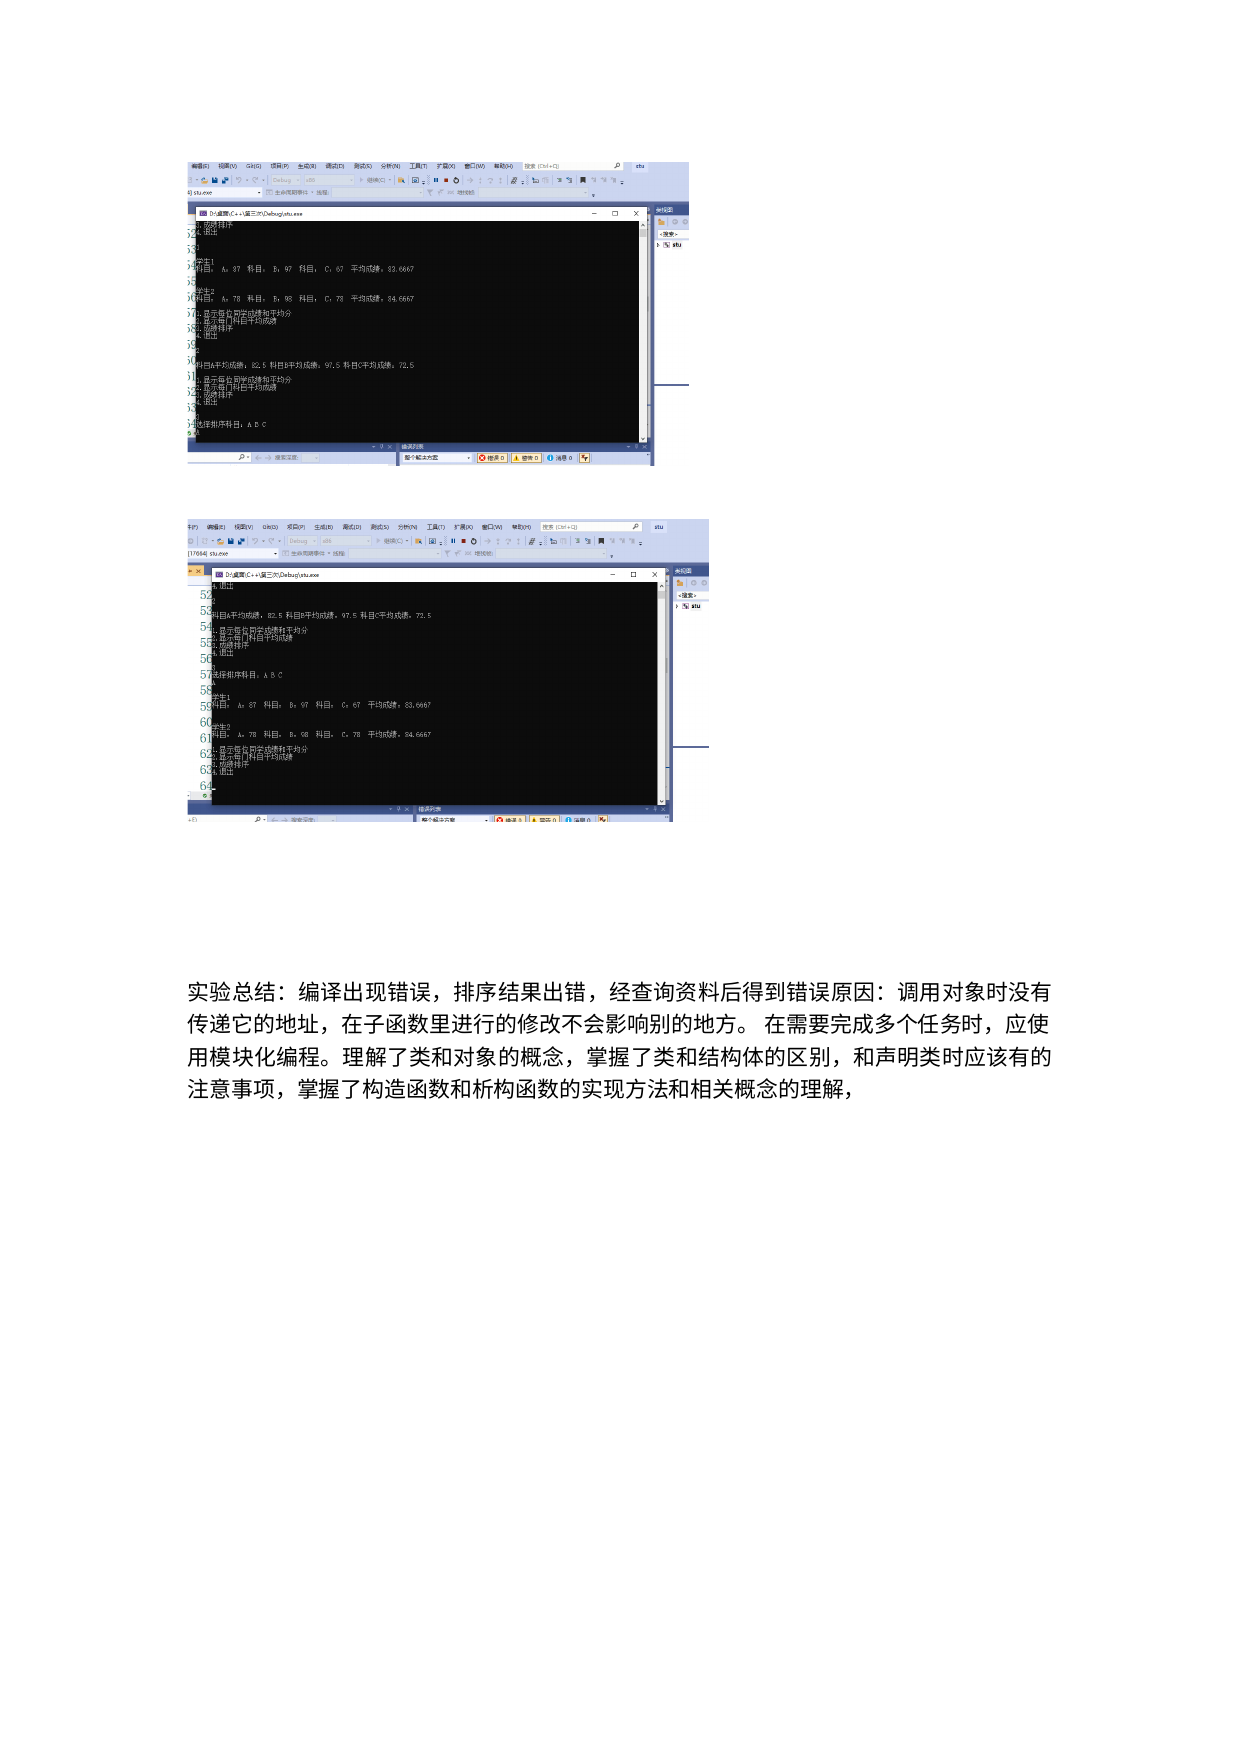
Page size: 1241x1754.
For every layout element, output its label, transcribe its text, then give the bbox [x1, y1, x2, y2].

picture [187, 162, 689, 466]
text 实验总结：编译出现错误，排序结果出错，经查询资料后得到错误原因：调用对象时没有传递它的地址，在子函数里进行的修改不会影响别的地方。 在需要完成多个任务时，应使用模块化编程。理解了类和对象的概念，掌握了类和结构体的区别，和声明类时应该有的注意事项，掌握了构造函数和析构函数的实现方法和相关概念的理解， [187, 974, 1053, 1104]
picture [187, 519, 709, 822]
